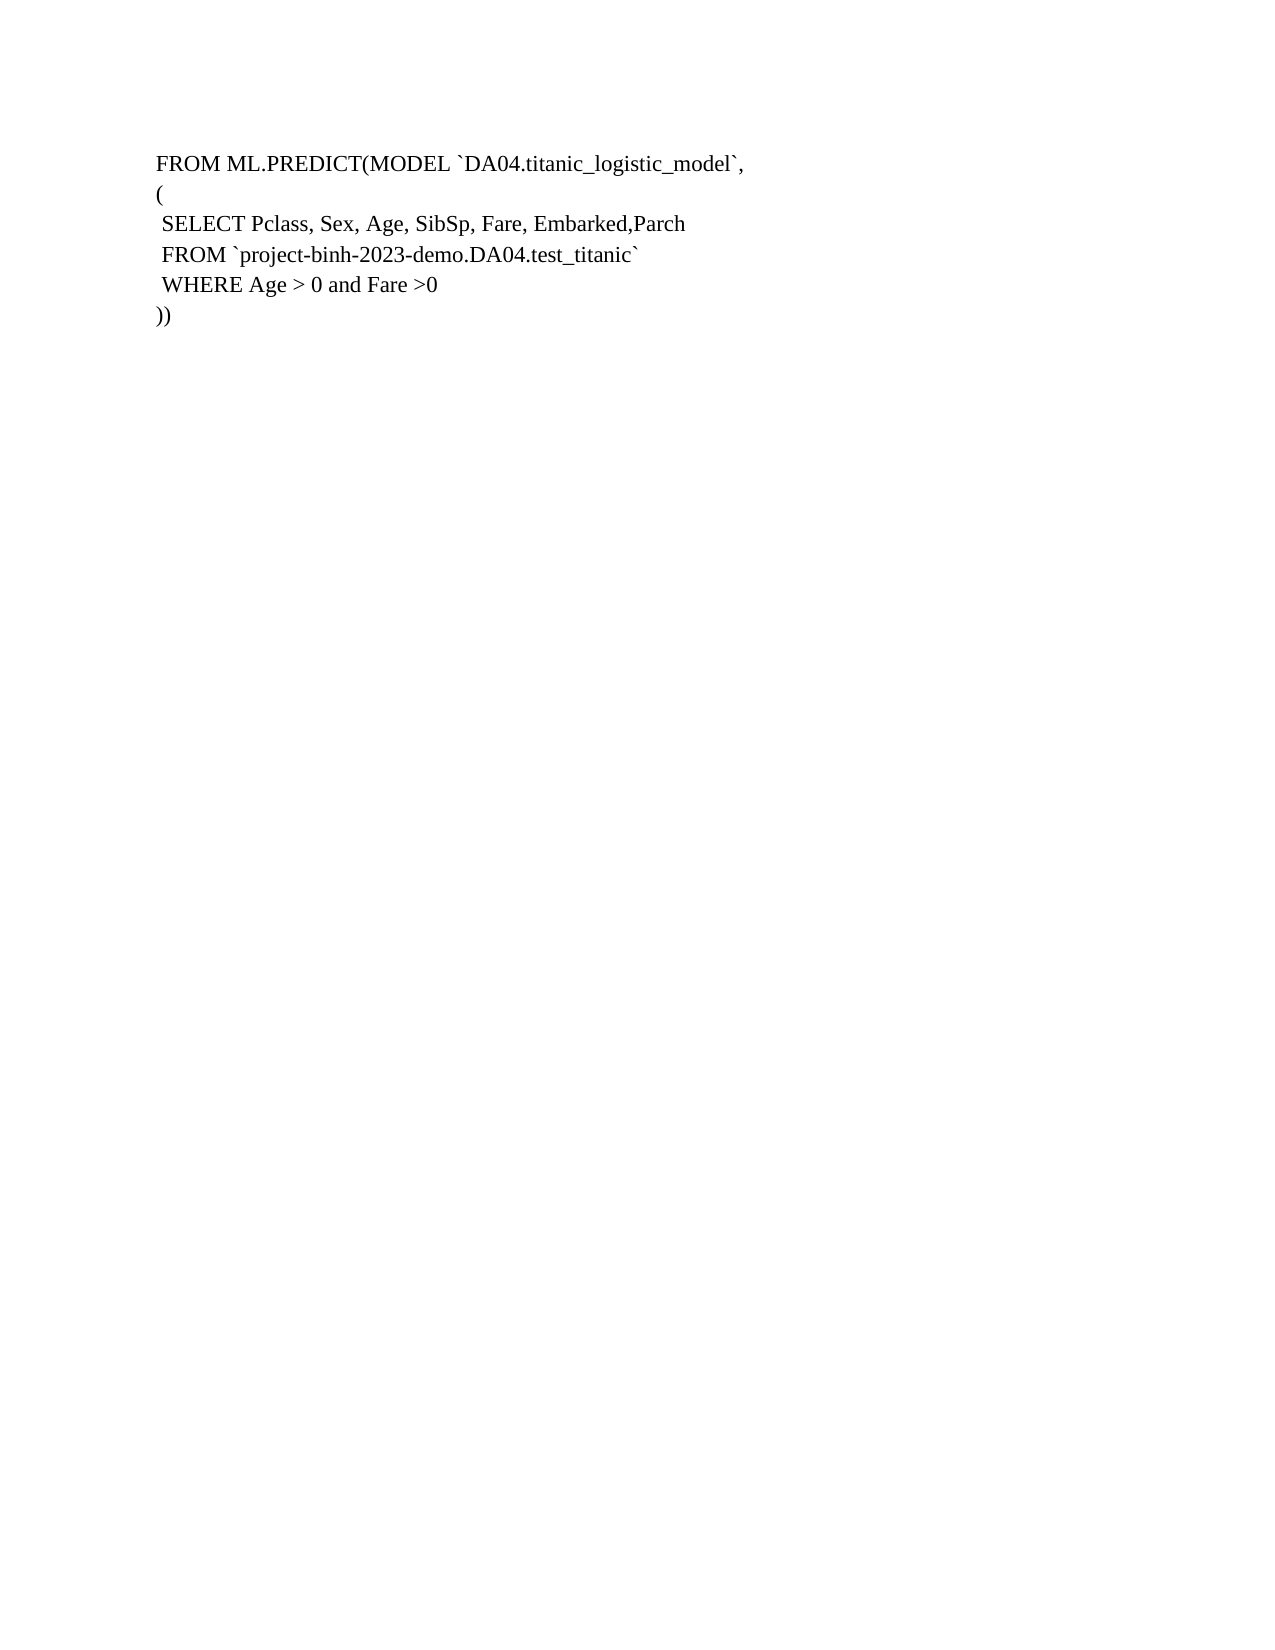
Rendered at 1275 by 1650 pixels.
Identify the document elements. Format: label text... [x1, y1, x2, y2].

text ( [150, 180, 1125, 207]
text )) [150, 301, 1125, 327]
text SELECT Pclass, Sex, Age, SibSp, Fare, Embarked,Parch [150, 210, 1125, 237]
text FROM `project-binh-2023-demo.DA04.test_titanic` [150, 241, 1125, 267]
text FROM ML.PREDICT(MODEL `DA04.titanic_logistic_model`, [150, 150, 1125, 176]
text WHERE Age > 0 and Fare >0 [150, 271, 1125, 297]
